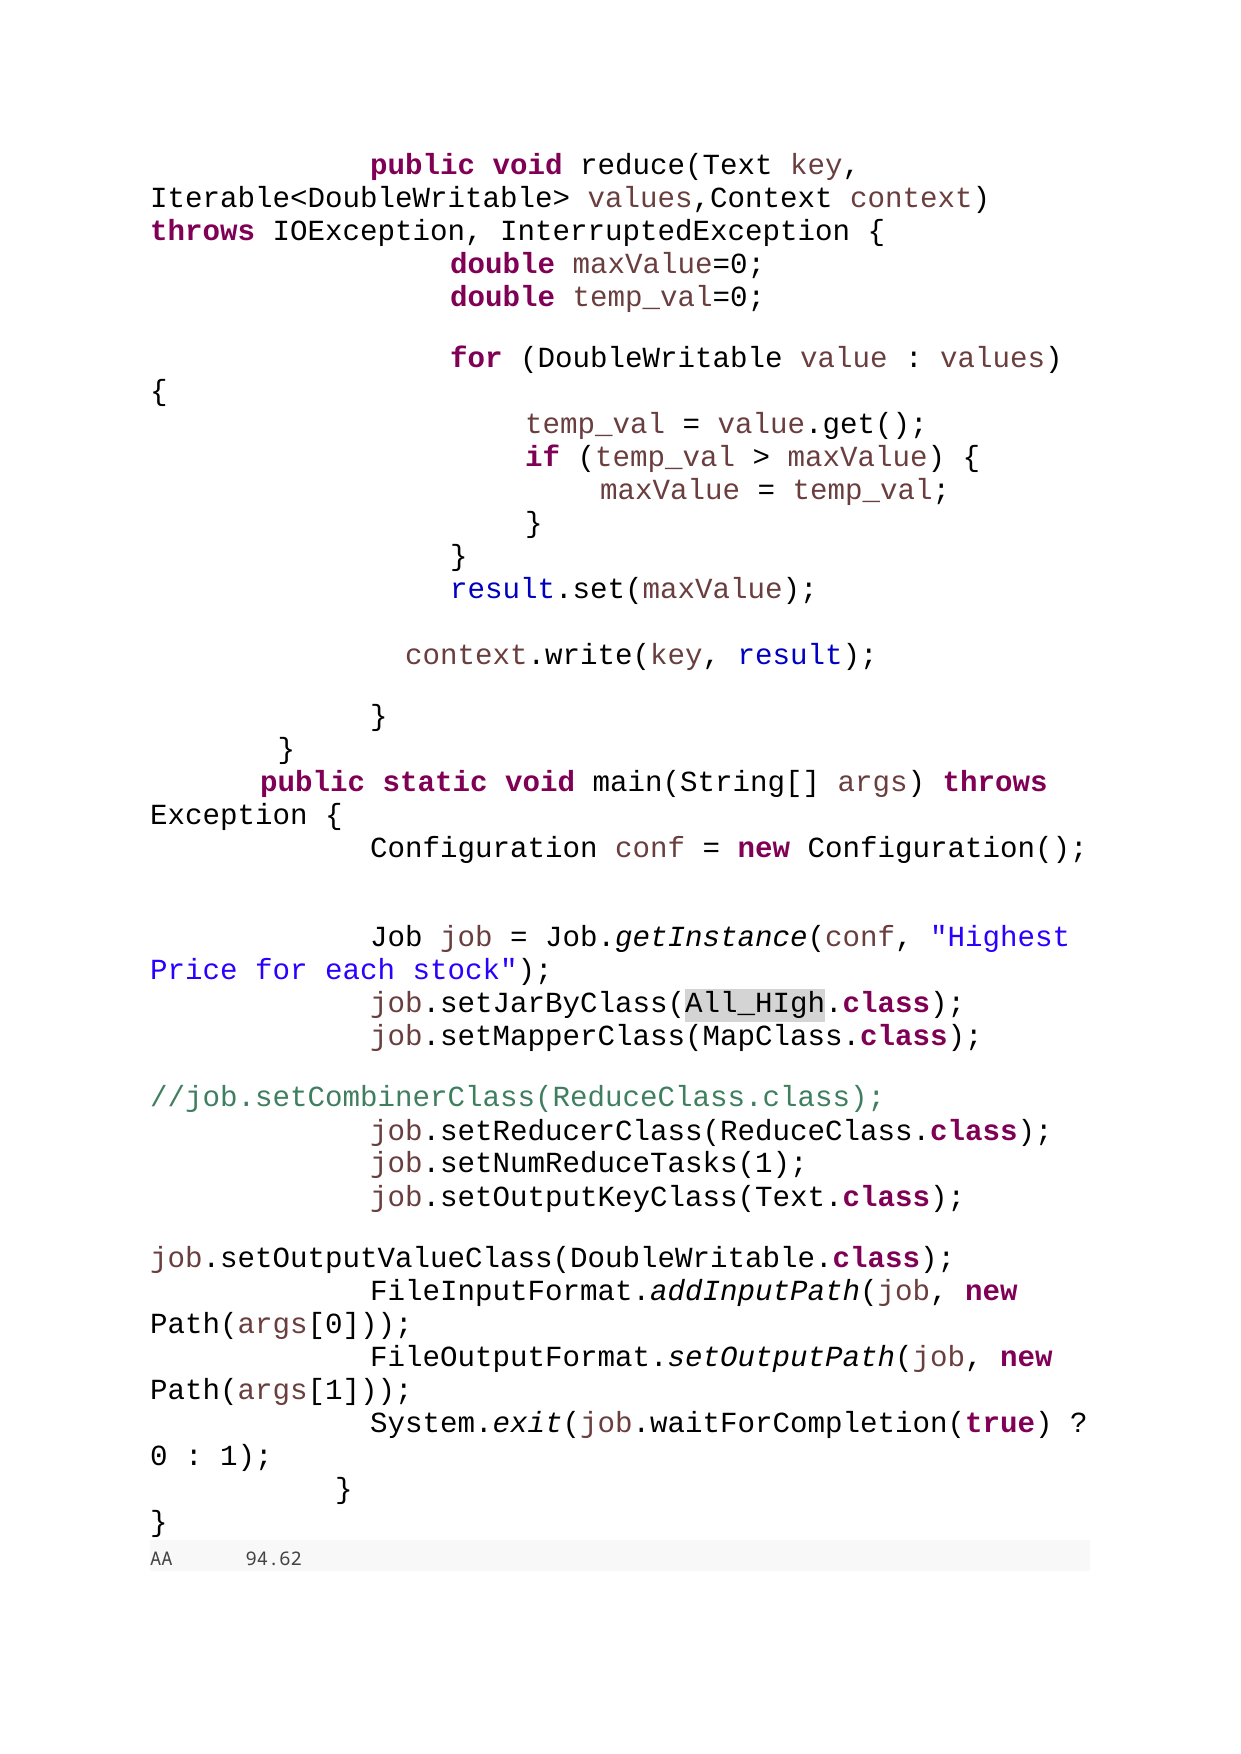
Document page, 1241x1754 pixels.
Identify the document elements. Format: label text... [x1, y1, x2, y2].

text job.setNumReduceTasks(1); [150, 1149, 1090, 1182]
text for (DoubleWritable value : values) { [150, 343, 1090, 409]
text System.exit(job.waitForCompletion(true) ? 0 : 1); [150, 1408, 1090, 1474]
text FileInputFormat.addInputPath(job, new Path(args[0])); [150, 1276, 1090, 1342]
text public void reduce(Text key, Iterable<DoubleWritable> values,Context context) throws IOException, InterruptedException { [150, 150, 1090, 249]
text job.setReducerClass(ReduceClass.class); [150, 1116, 1090, 1149]
text maxValue = temp_val; [150, 475, 1090, 508]
text public static void main(String[] args) throws Exception { [150, 767, 1090, 833]
text //job.setCombinerClass(ReduceClass.class); [150, 1054, 1090, 1116]
text double temp_val=0; [150, 282, 1090, 315]
text } [150, 1507, 1090, 1540]
text } [150, 1474, 1090, 1507]
text job.setMapperClass(MapClass.class); [150, 1022, 1090, 1054]
text FileOutputFormat.setOutputPath(job, new Path(args[1])); [150, 1342, 1090, 1408]
text result.set(maxValue); [150, 574, 1090, 607]
text job.setJarByClass(All_HIgh.class); [150, 988, 1090, 1022]
text double maxValue=0; [150, 249, 1090, 282]
text } [150, 541, 1090, 574]
text temp_val = value.get(); [150, 409, 1090, 442]
text } [150, 734, 1090, 767]
text } [150, 508, 1090, 541]
text context.write(key, result); [150, 640, 1090, 673]
text } [150, 701, 1090, 734]
text job.setOutputKeyClass(Text.class); [150, 1182, 1090, 1215]
text AA 94.62 [150, 1540, 1090, 1571]
text job.setOutputValueClass(DoubleWritable.class); [150, 1215, 1090, 1276]
text Job job = Job.getInstance(conf, "Highest Price for each stock"); [150, 922, 1090, 988]
text if (temp_val > maxValue) { [150, 442, 1090, 475]
text Configuration conf = new Configuration(); [150, 833, 1090, 866]
